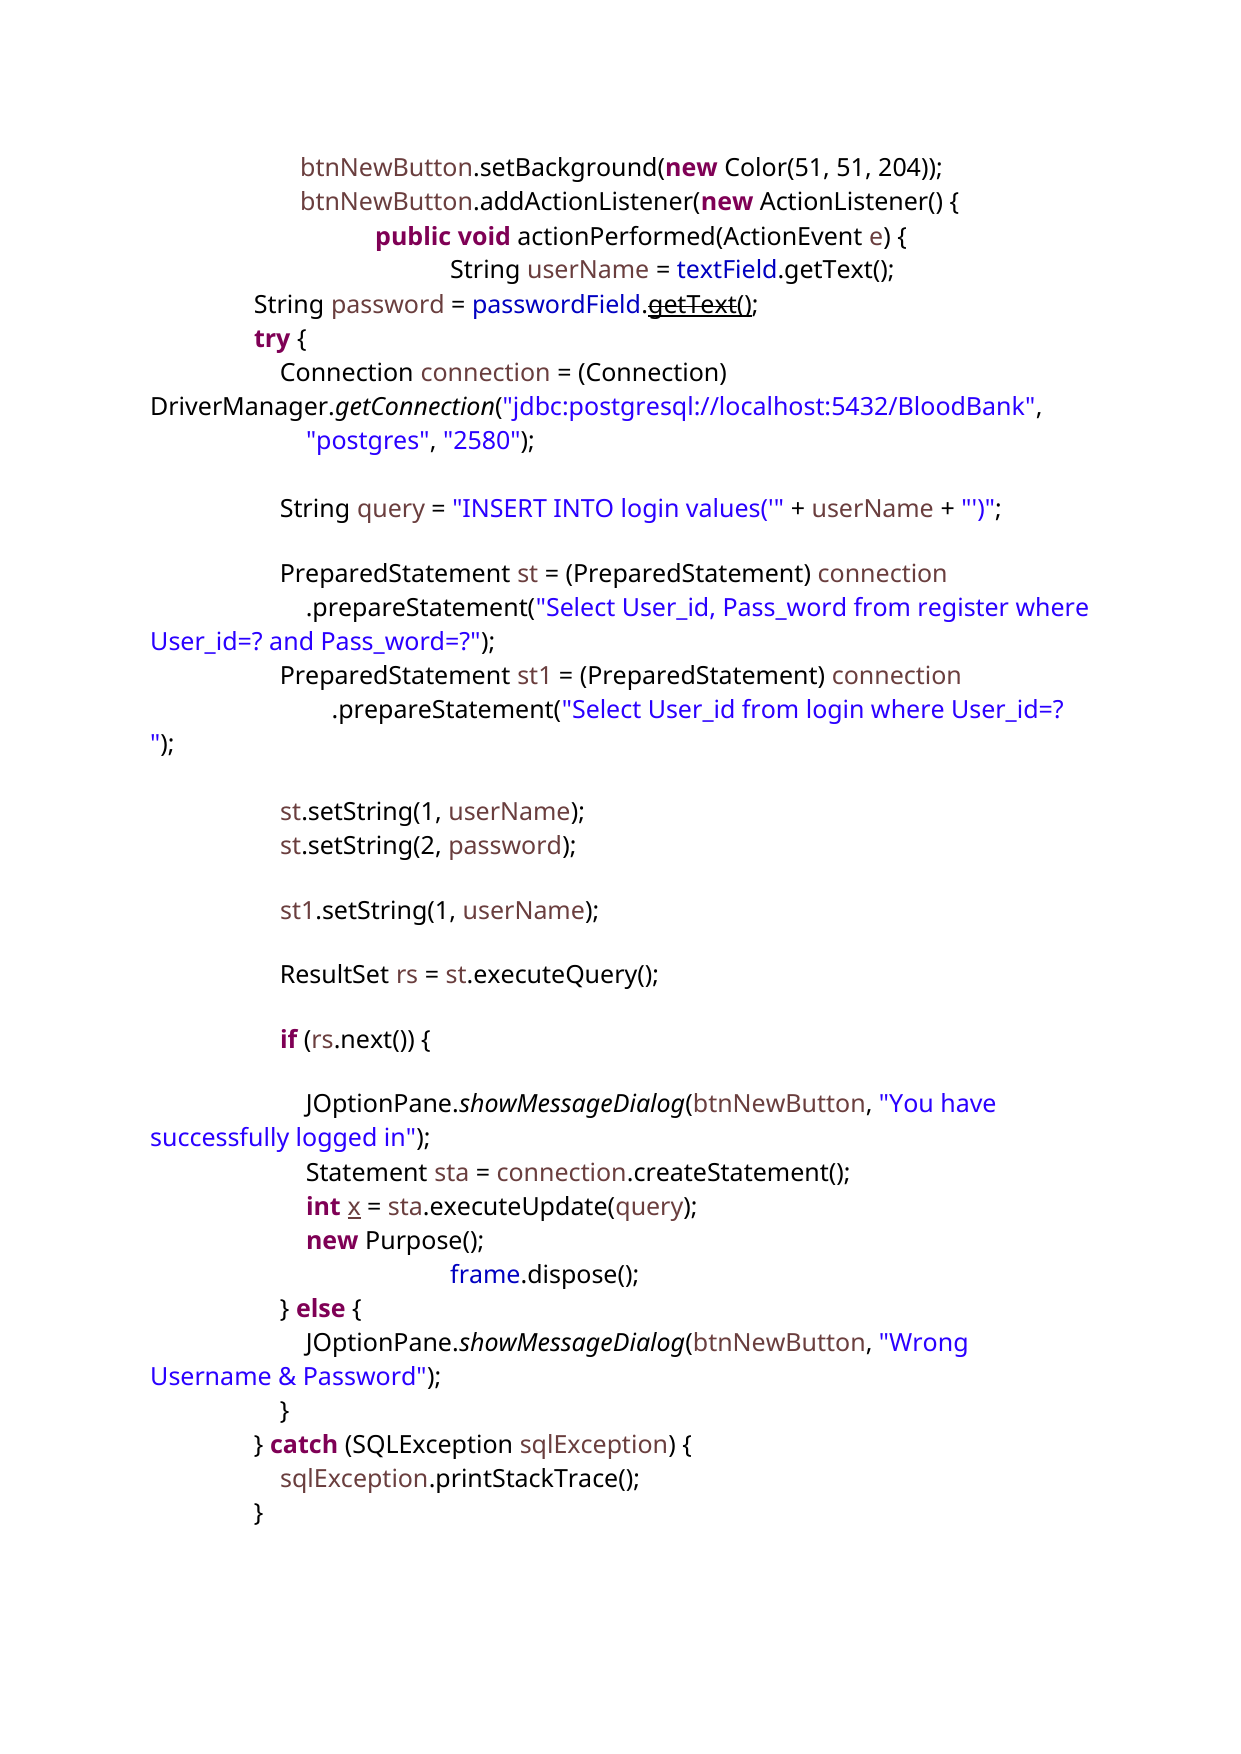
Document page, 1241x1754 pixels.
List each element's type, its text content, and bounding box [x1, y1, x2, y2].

text JOptionPane.showMessageDialog(btnNewButton, "You have successfully logged in"); [150, 1086, 1090, 1154]
text if (rs.next()) { [150, 1021, 1090, 1056]
text btnNewButton.setBackground(new Color(51, 51, 204)); [150, 150, 1090, 184]
text String password = passwordField.getText(); [150, 286, 1090, 320]
text frame.dispose(); [150, 1256, 1090, 1290]
text } else { [150, 1290, 1090, 1324]
text try { [150, 320, 1090, 354]
text btnNewButton.addActionListener(new ActionListener() { [150, 184, 1090, 218]
text Statement sta = connection.createStatement(); [150, 1154, 1090, 1188]
text st.setString(1, userName); [150, 794, 1090, 828]
text int x = sta.executeUpdate(query); [150, 1188, 1090, 1222]
text public void actionPerformed(ActionEvent e) { [150, 218, 1090, 252]
text PreparedStatement st = (PreparedStatement) connection [150, 555, 1090, 589]
text } catch (SQLException sqlException) { [150, 1427, 1090, 1461]
text Connection connection = (Connection) DriverManager.getConnection("jdbc:postgresql://localhost:5432/BloodBank", [150, 354, 1090, 422]
text } [150, 1393, 1090, 1427]
text "postgres", "2580"); [150, 422, 1090, 457]
text } [150, 1495, 1090, 1529]
text String userName = textField.getText(); [150, 252, 1090, 286]
text String query = "INSERT INTO login values('" + userName + "')"; [150, 491, 1090, 525]
text sqlException.printStackTrace(); [150, 1461, 1090, 1495]
text ResultSet rs = st.executeQuery(); [150, 957, 1090, 991]
text new Purpose(); [150, 1222, 1090, 1256]
text .prepareStatement("Select User_id, Pass_word from register where User_id=? and Pass_word=?"); [150, 589, 1090, 657]
text .prepareStatement("Select User_id from login where User_id=? "); [150, 691, 1090, 759]
text JOptionPane.showMessageDialog(btnNewButton, "Wrong Username & Password"); [150, 1324, 1090, 1393]
text st1.setString(1, userName); [150, 892, 1090, 926]
text st.setString(2, password); [150, 828, 1090, 862]
text PreparedStatement st1 = (PreparedStatement) connection [150, 657, 1090, 691]
